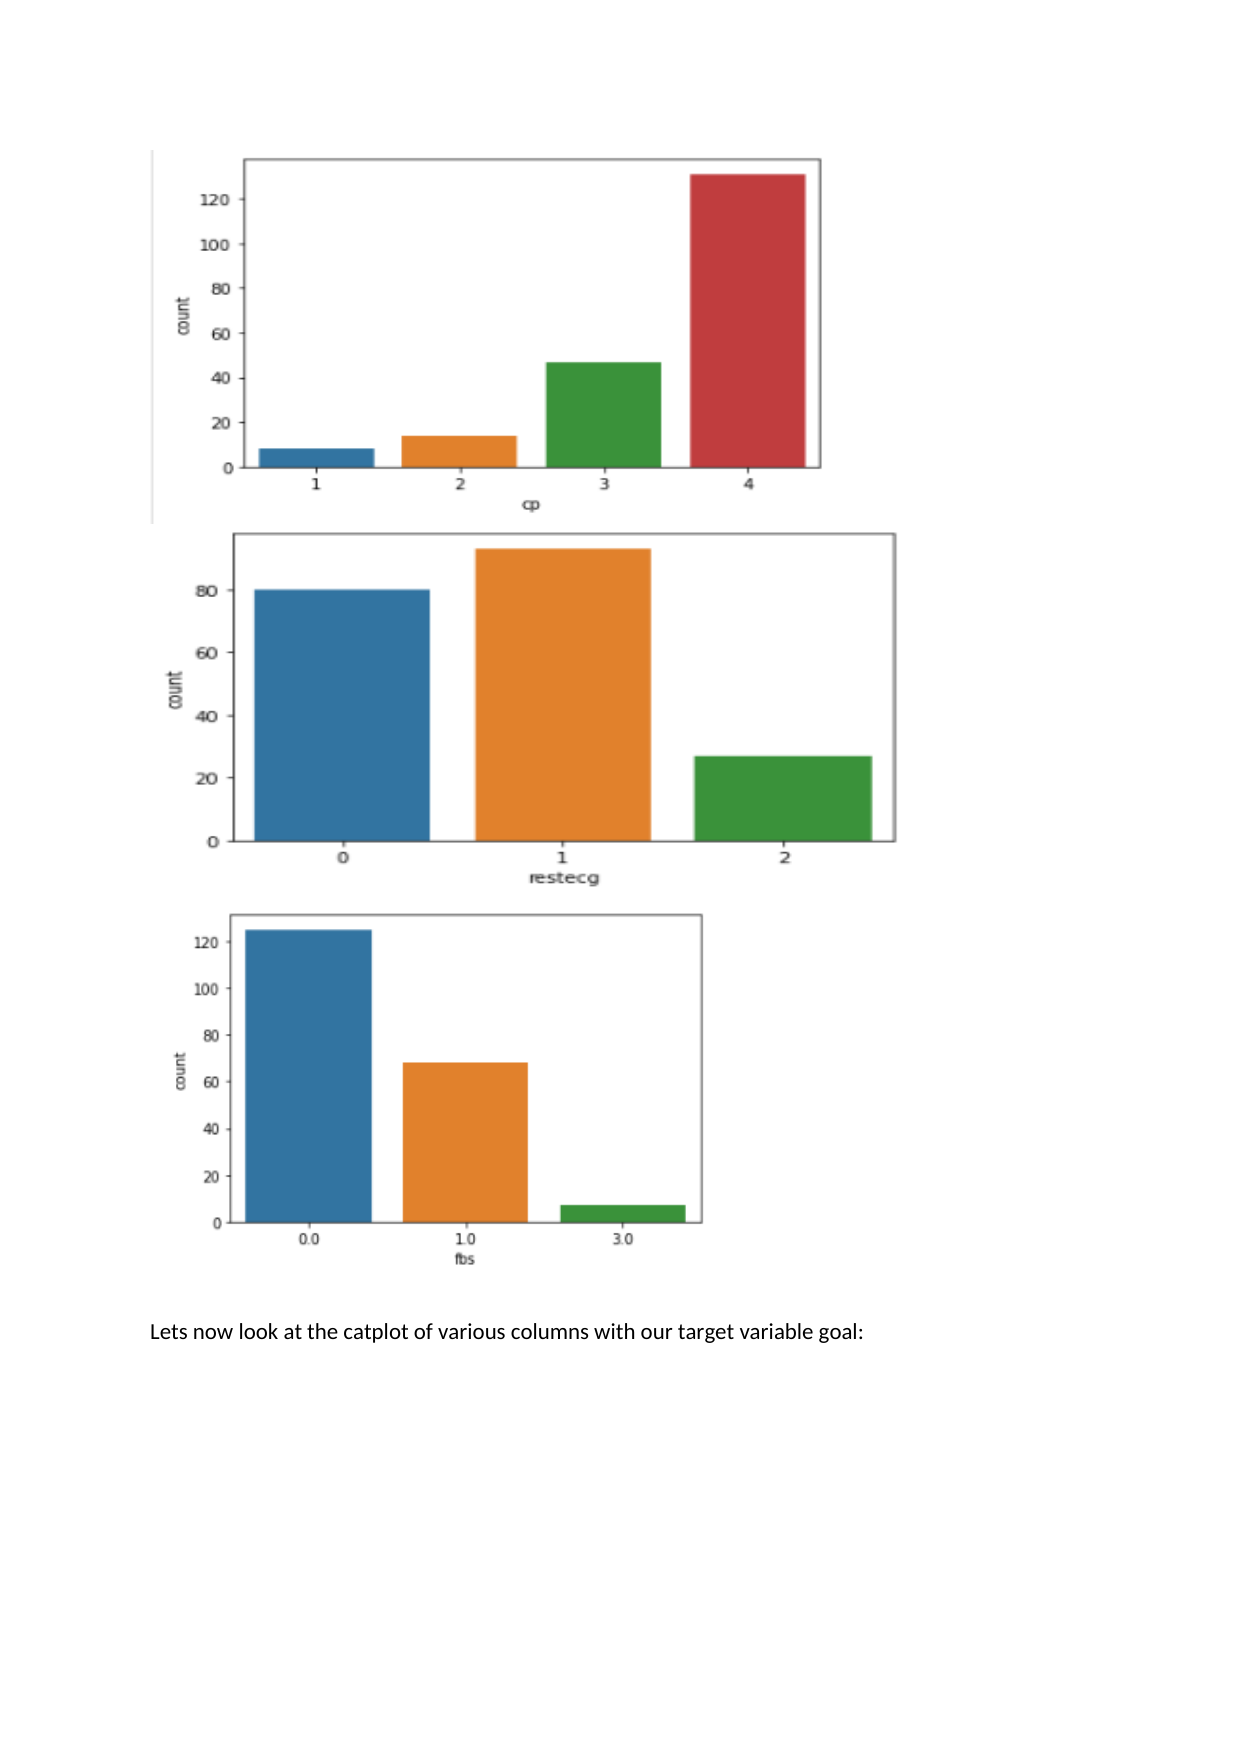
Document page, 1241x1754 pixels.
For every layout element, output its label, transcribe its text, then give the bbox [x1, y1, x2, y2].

picture [150, 903, 736, 1293]
picture [150, 150, 885, 524]
text Lets now look at the catplot of various columns with our target variable goal: [150, 1317, 1090, 1346]
picture [150, 525, 930, 896]
